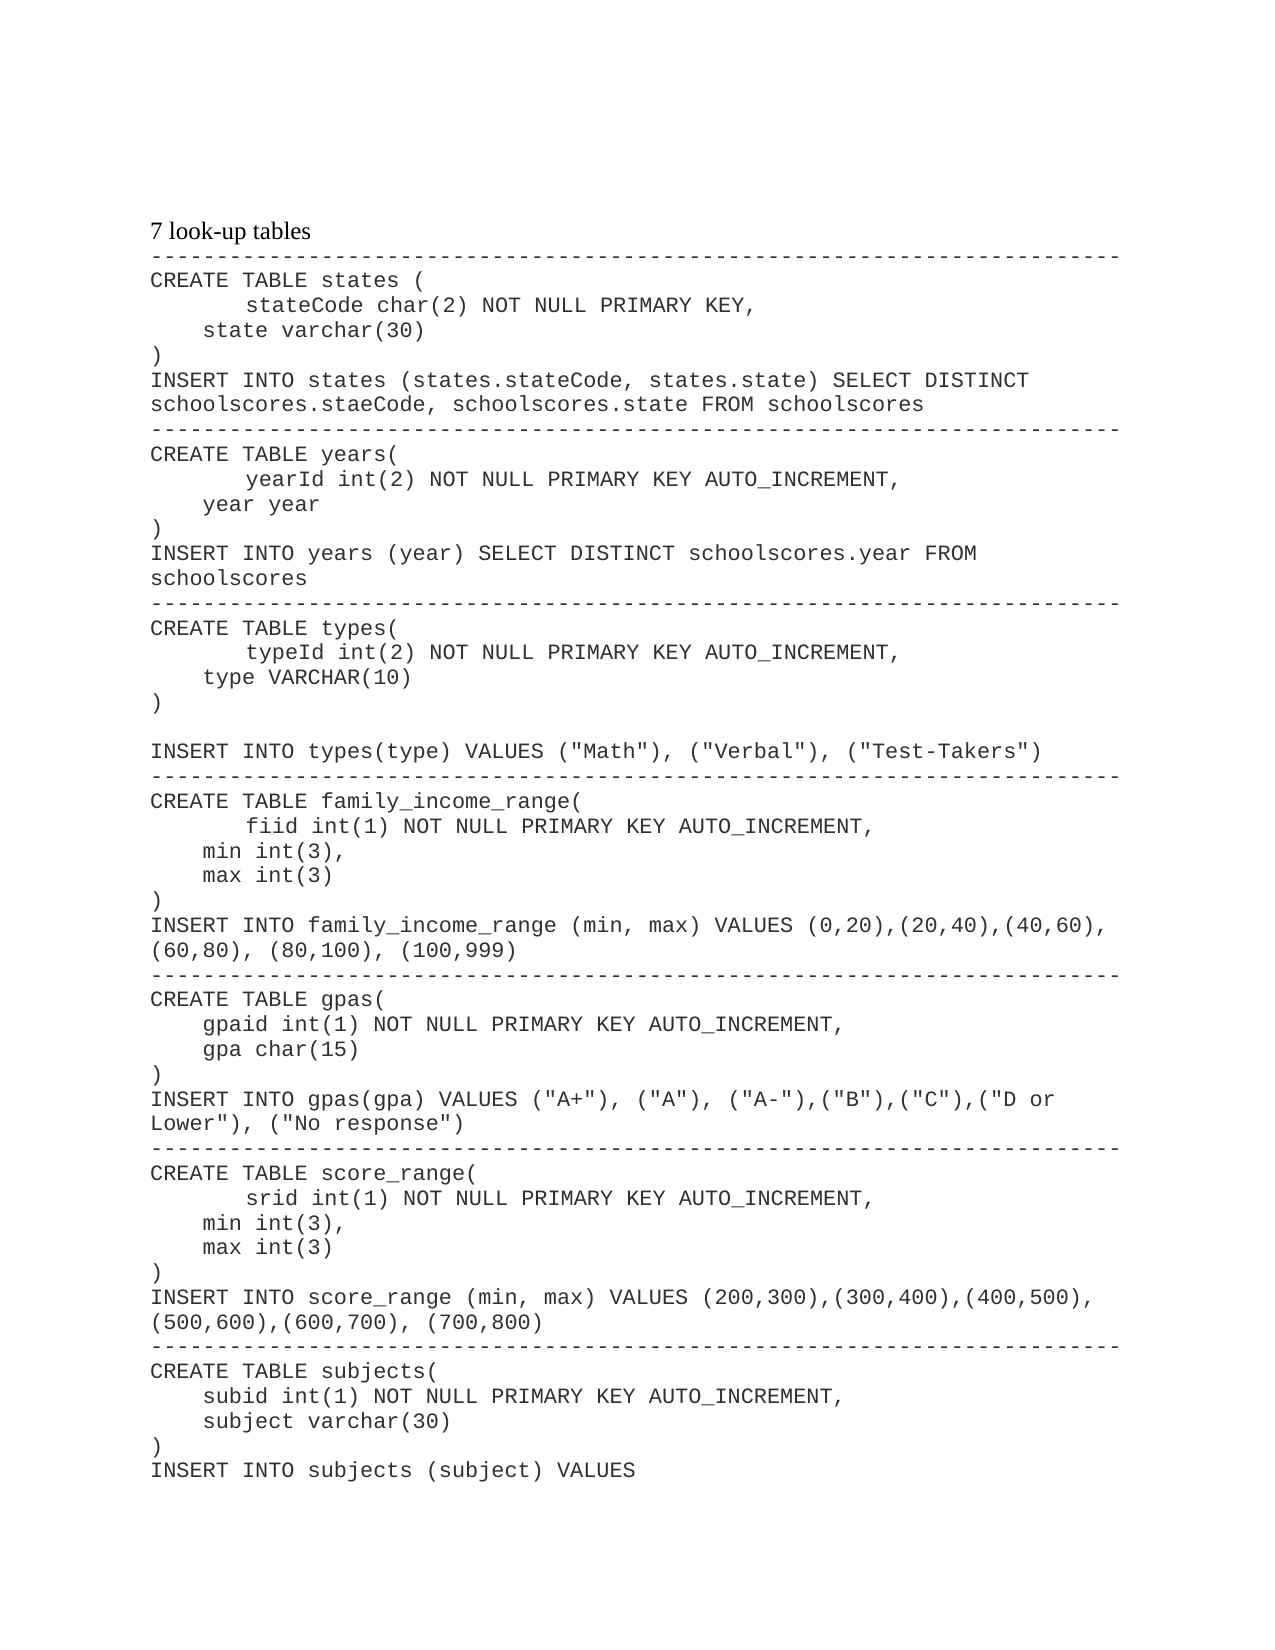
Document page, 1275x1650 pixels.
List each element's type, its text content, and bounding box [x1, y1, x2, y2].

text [150, 1336, 1125, 1361]
text ) [150, 1261, 1125, 1286]
text CREATE TABLE gpas( [150, 989, 1125, 1013]
text -------------------------------------------------------------------------- [150, 245, 1125, 270]
text INSERT INTO score_range (min, max) VALUES (200,300),(300,400),(400,500),(500,600),(600,700), (700,800) [150, 1286, 1125, 1336]
text state varchar(30) [150, 319, 1125, 344]
text yearId int(2) NOT NULL PRIMARY KEY AUTO_INCREMENT, [150, 468, 1125, 493]
text CREATE TABLE types( [150, 617, 1125, 642]
text ) [150, 344, 1125, 369]
text INSERT INTO family_income_range (min, max) VALUES (0,20),(20,40),(40,60),(60,80), (80,100), (100,999) [150, 914, 1125, 964]
text typeId int(2) NOT NULL PRIMARY KEY AUTO_INCREMENT, [150, 642, 1125, 666]
text min int(3), [150, 840, 1125, 865]
text CREATE TABLE subjects( [150, 1361, 1125, 1385]
text -------------------------------------------------------------------------- [150, 418, 1125, 443]
text subid int(1) NOT NULL PRIMARY KEY AUTO_INCREMENT, [150, 1385, 1125, 1410]
text INSERT INTO gpas(gpa) VALUES ("A+"), ("A"), ("A-"),("B"),("C"),("D or Lower"), ("No response") [150, 1088, 1125, 1137]
text ) [150, 889, 1125, 914]
text gpa char(15) [150, 1038, 1125, 1063]
text -------------------------------------------------------------------------- [150, 1137, 1125, 1162]
text fiid int(1) NOT NULL PRIMARY KEY AUTO_INCREMENT, [150, 815, 1125, 840]
text CREATE TABLE score_range( [150, 1162, 1125, 1187]
text srid int(1) NOT NULL PRIMARY KEY AUTO_INCREMENT, [150, 1187, 1125, 1212]
text CREATE TABLE states ( [150, 270, 1125, 294]
text 7 look-up tables [150, 216, 1125, 245]
text stateCode char(2) NOT NULL PRIMARY KEY, [150, 294, 1125, 319]
text ) [150, 1435, 1125, 1460]
text INSERT INTO years (year) SELECT DISTINCT schoolscores.year FROM schoolscores [150, 542, 1125, 592]
text max int(3) [150, 865, 1125, 889]
text --------------------------------------------------------------------------CREATE TABLE family_income_range( [150, 766, 1125, 815]
text subject varchar(30) [150, 1410, 1125, 1435]
text -------------------------------------------------------------------------- [150, 592, 1125, 617]
text INSERT INTO subjects (subject) VALUES [150, 1460, 1125, 1484]
text min int(3), [150, 1212, 1125, 1237]
text INSERT INTO types(type) VALUES ("Math"), ("Verbal"), ("Test-Takers") [150, 741, 1125, 766]
text INSERT INTO states (states.stateCode, states.state) SELECT DISTINCT schoolscores.staeCode, schoolscores.state FROM schoolscores [150, 369, 1125, 418]
text max int(3) [150, 1237, 1125, 1261]
text gpaid int(1) NOT NULL PRIMARY KEY AUTO_INCREMENT, [150, 1013, 1125, 1038]
text type VARCHAR(10) [150, 666, 1125, 691]
text year year [150, 493, 1125, 518]
text CREATE TABLE years( [150, 443, 1125, 468]
text -------------------------------------------------------------------------- [150, 964, 1125, 989]
text ) [150, 691, 1125, 716]
text ) [150, 1063, 1125, 1088]
text ) [150, 518, 1125, 542]
